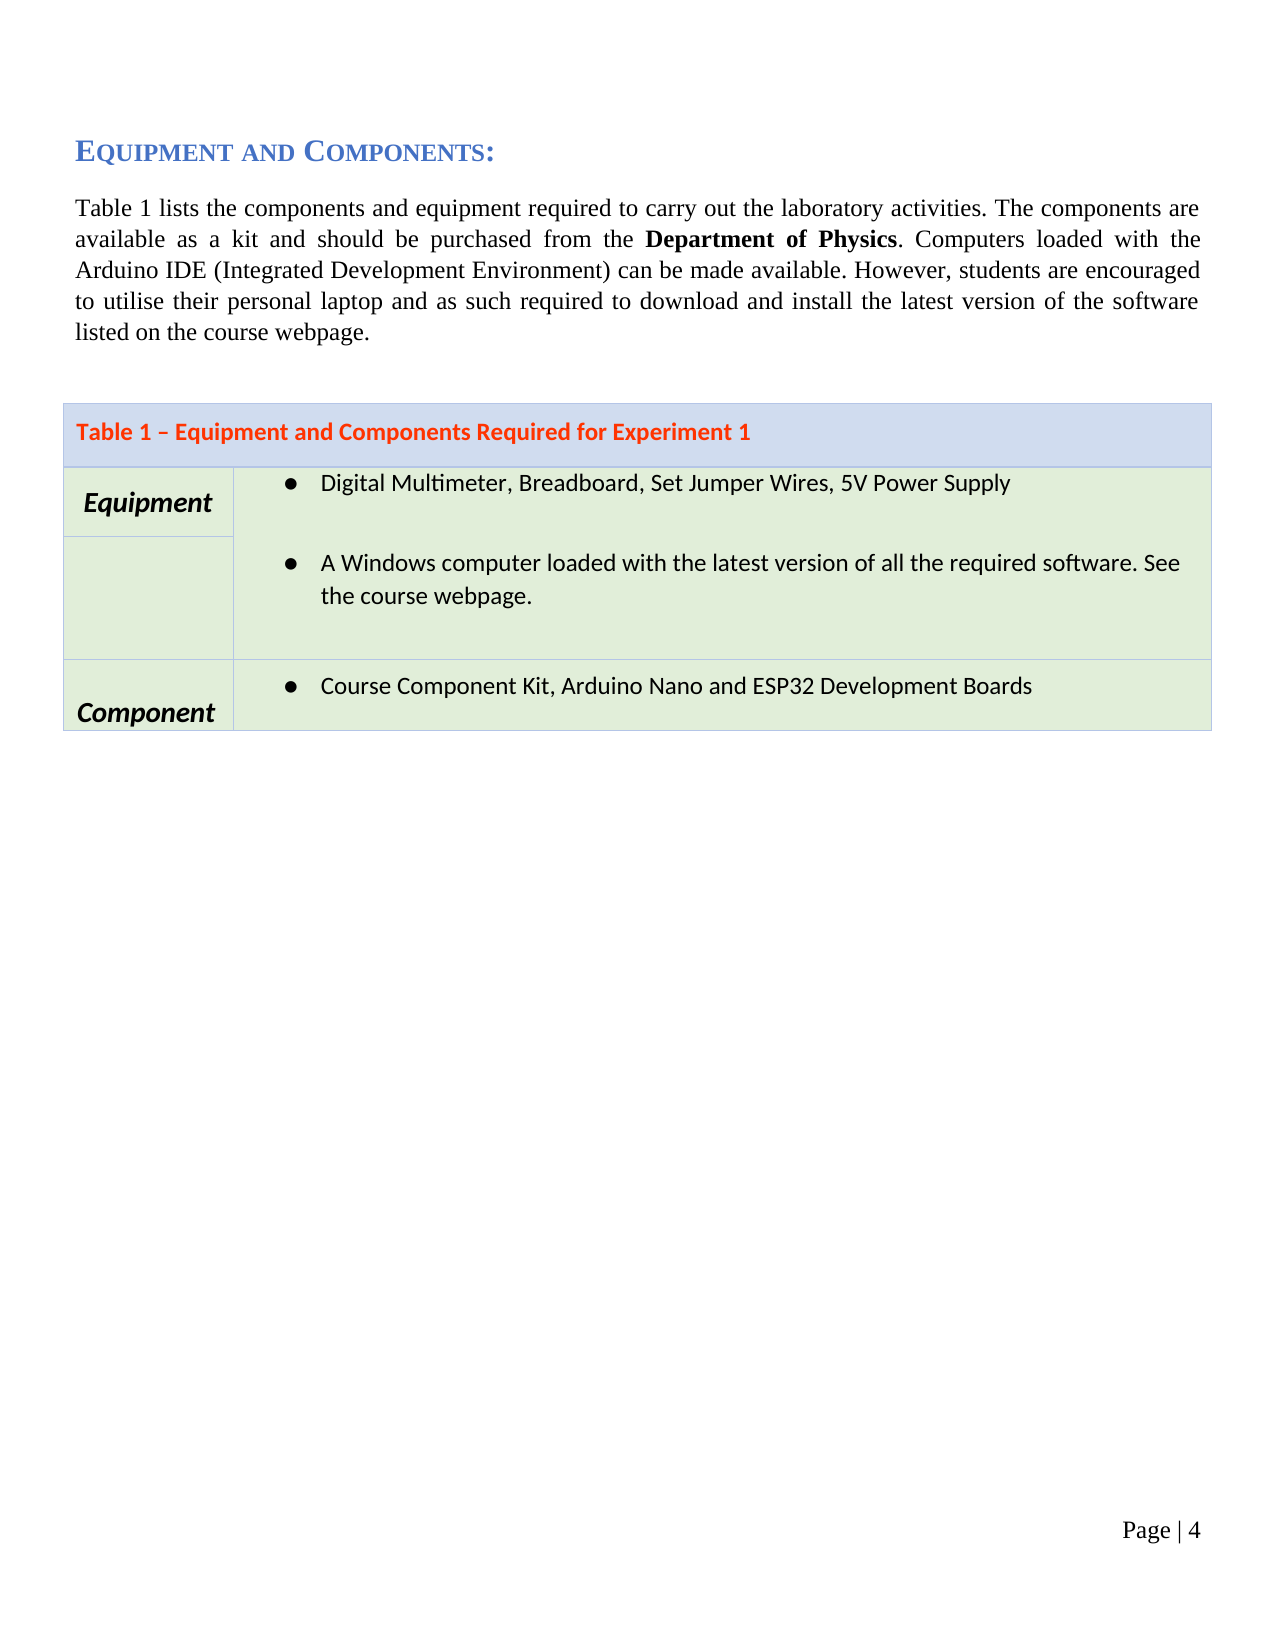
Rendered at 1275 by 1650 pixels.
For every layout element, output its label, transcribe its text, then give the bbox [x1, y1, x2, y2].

table_cell Digital Multimeter, Breadboard, Set Jumper Wires, 5V Power Supply A Windows computer loaded with the latest version of all the required software. See the course webpage. [234, 468, 1211, 659]
table_header Table 1 – Equipment and Components Required for Experiment 1 [64, 404, 1211, 466]
table_cell Course Component Kit, Arduino Nano and ESP32 Development Boards [234, 660, 1211, 730]
subtitle Equipment and Components: [75, 132, 1233, 168]
text Table 1 lists the components and equipment required to carry out the laboratory activities. The components are available as a kit and should be purchased from the Department of Physics. Computers loaded with the Arduino IDE (Integrated Development Environment) can be made available. However, students are encouraged to utilise their personal laptop and as such required to download and install the latest version of the software listed on the course webpage. [75, 193, 1201, 346]
table_cell [64, 537, 233, 659]
table_cell Equipment [64, 468, 233, 536]
table_cell Component [64, 660, 233, 730]
